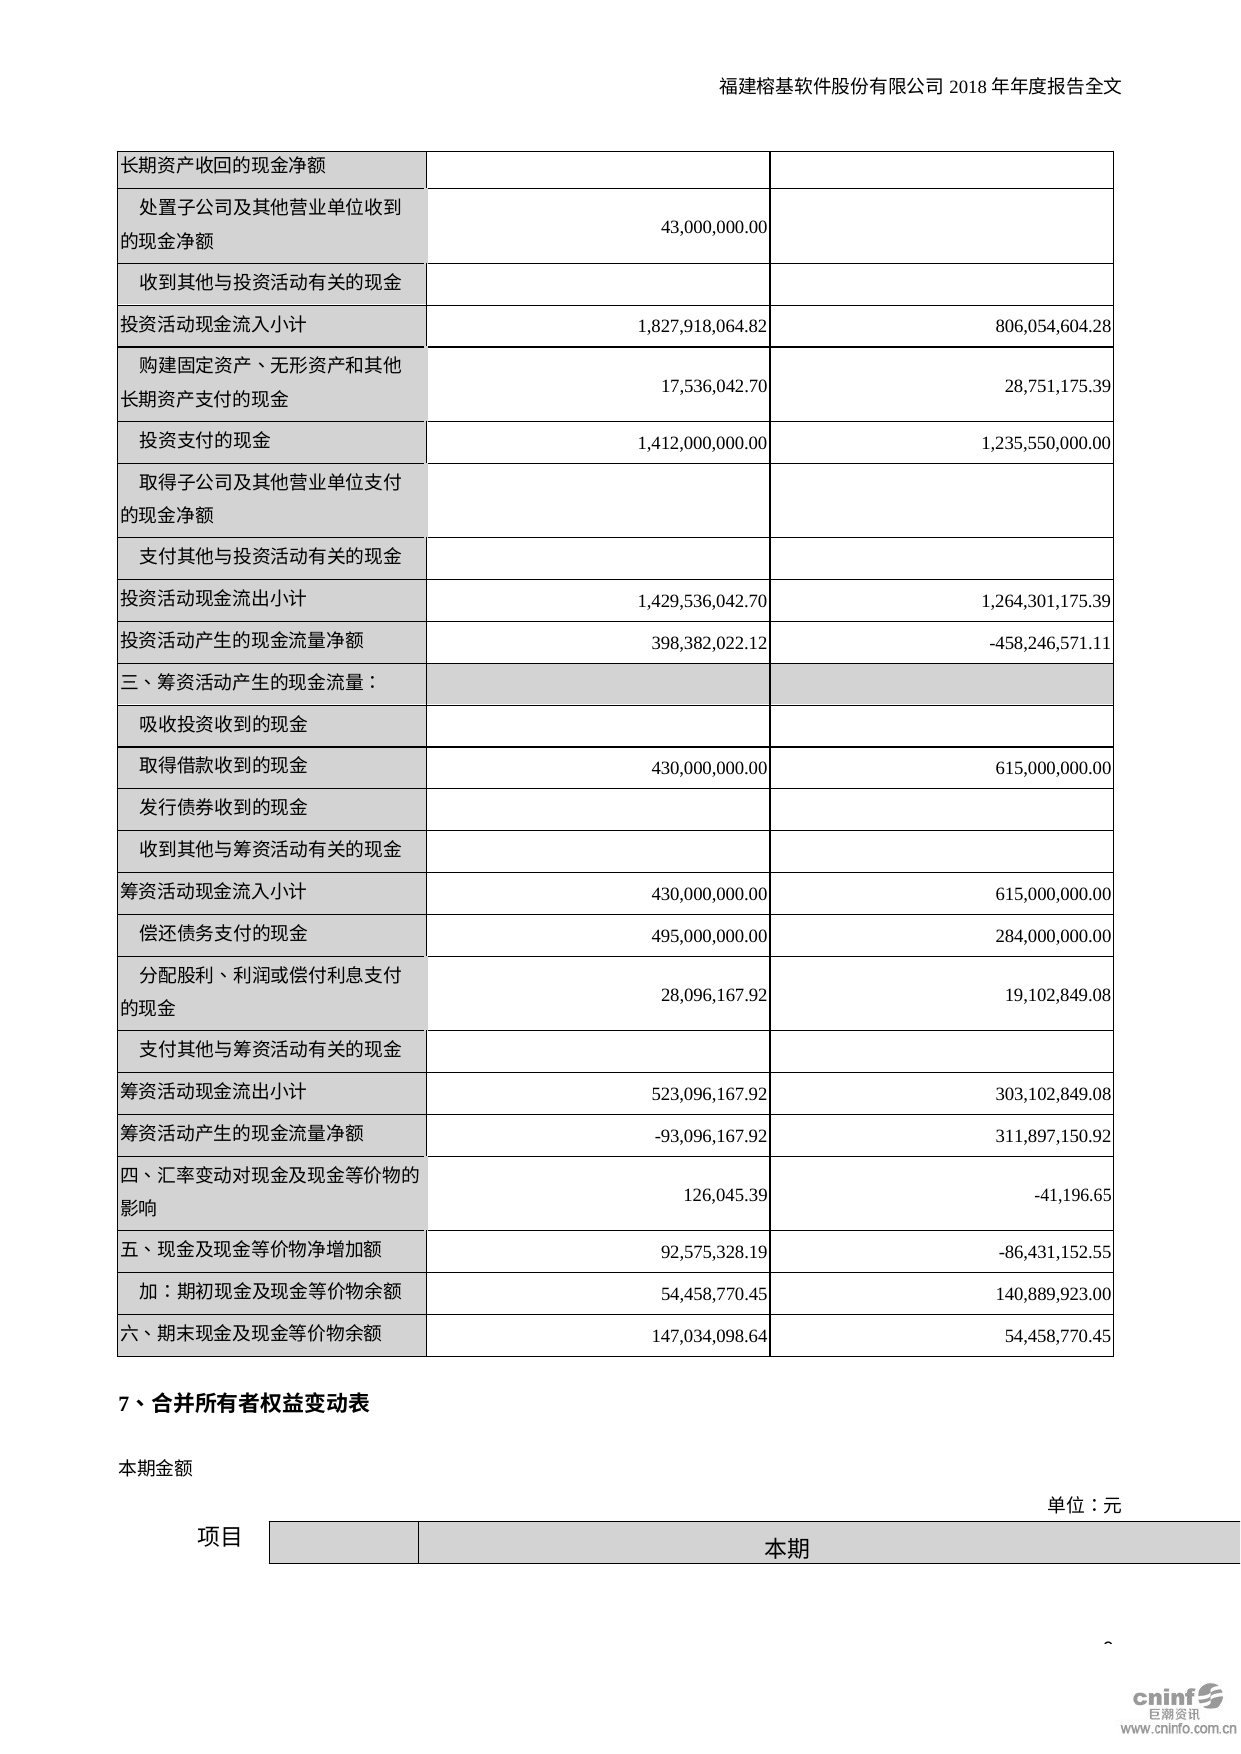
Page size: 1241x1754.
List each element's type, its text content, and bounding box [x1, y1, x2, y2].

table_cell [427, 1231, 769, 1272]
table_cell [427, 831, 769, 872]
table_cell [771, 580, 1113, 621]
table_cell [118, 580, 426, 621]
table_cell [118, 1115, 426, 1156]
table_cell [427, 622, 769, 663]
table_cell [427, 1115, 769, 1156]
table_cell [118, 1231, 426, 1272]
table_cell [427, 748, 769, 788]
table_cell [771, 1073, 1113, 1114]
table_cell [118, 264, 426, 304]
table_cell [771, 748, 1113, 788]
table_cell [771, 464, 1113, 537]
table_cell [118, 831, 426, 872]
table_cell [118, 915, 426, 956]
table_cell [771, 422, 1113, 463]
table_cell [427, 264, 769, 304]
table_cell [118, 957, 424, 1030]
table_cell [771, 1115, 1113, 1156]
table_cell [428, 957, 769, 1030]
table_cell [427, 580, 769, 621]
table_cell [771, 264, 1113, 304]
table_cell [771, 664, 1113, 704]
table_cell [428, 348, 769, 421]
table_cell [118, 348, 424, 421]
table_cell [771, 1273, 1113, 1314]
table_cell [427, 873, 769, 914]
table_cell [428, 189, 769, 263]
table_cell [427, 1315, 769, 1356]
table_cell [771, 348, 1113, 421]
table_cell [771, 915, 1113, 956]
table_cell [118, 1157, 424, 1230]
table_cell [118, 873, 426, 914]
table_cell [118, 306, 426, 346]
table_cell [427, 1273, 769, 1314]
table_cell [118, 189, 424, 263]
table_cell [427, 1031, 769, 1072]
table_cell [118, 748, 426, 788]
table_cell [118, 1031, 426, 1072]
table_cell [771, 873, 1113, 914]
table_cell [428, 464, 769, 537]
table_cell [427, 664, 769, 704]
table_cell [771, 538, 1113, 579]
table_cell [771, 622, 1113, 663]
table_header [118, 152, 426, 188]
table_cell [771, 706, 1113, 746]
picture [1115, 1680, 1240, 1737]
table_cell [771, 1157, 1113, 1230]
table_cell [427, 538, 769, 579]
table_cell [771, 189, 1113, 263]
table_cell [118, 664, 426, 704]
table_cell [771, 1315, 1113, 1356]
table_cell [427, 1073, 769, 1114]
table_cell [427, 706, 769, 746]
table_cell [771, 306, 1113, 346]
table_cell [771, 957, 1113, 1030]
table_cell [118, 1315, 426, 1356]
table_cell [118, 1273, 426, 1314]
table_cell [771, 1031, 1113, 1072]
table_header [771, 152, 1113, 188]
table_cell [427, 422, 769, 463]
text 单位：元 [102, 1492, 1122, 1518]
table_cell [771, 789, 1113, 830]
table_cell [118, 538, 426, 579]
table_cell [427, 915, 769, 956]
subtitle 7、合并所有者权益变动表 [118, 1388, 1007, 1417]
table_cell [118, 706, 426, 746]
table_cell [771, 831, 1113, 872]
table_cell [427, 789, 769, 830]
text 本期金额 [118, 1455, 1007, 1480]
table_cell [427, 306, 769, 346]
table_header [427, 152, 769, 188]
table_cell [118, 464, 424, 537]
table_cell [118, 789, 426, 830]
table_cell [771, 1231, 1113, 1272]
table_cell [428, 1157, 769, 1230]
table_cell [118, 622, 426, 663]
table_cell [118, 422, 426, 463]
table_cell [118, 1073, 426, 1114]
